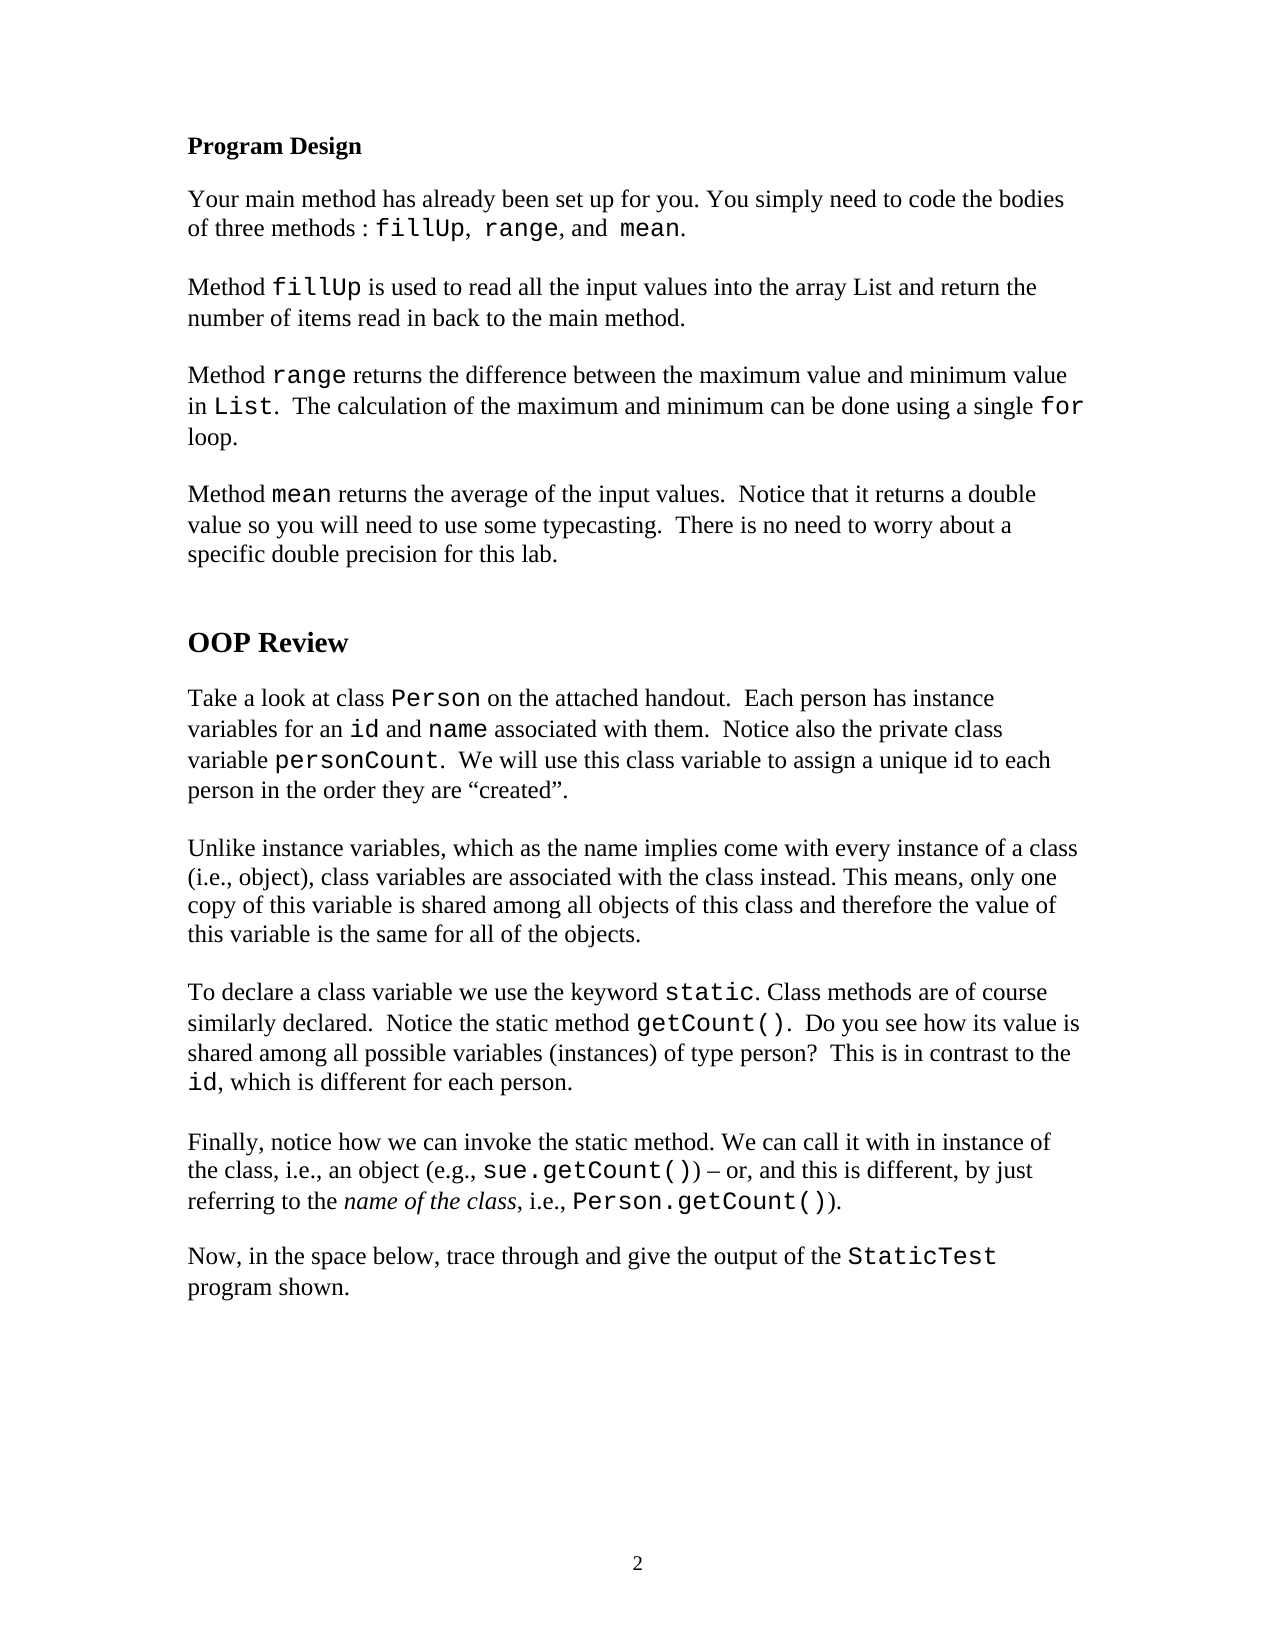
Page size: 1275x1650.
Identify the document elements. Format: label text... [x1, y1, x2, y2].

subtitle Method fillUp is used to read all the input values into the array List and return the number of items read in back to the main method. [187, 272, 1087, 332]
text To declare a class variable we use the keyword static. Class methods are of course similarly declared. Notice the static method getCount(). Do you see how its value is shared among all possible variables (instances) of type person? This is in contrast to the id, which is different for each person. [187, 977, 1087, 1098]
subtitle OOP Review [187, 625, 1087, 659]
subtitle Program Design [187, 131, 1087, 160]
text Finally, notice how we can invoke the static method. We can call it with in instance of the class, i.e., an object (e.g., sue.getCount()) – or, and this is different, by just referring to the name of the class, i.e., Person.getCount()). [187, 1127, 1087, 1217]
text Take a look at class Person on the attached handout. Each person has instance variables for an id and name associated with them. Notice also the private class variable personCount. We will use this class variable to assign a unique id to each person in the order they are “created”. [187, 683, 1087, 804]
text Unlike instance variables, which as the name implies come with every instance of a class (i.e., object), class variables are associated with the class instead. This means, only one copy of this variable is shared among all objects of this class and therefore the value of this variable is the same for all of the objects. [187, 833, 1087, 948]
text Method mean returns the average of the input values. Notice that it returns a double value so you will need to use some typecasting. There is no need to worry about a specific double precision for this lab. [187, 479, 1087, 568]
text Now, in the space below, trace through and give the output of the StaticTest program shown. [187, 1241, 1087, 1301]
text Your main method has already been set up for you. You simply need to code the bodies of three methods : fillUp, range, and mean. [187, 184, 1087, 244]
text Method range returns the difference between the maximum value and minimum value in List. The calculation of the maximum and minimum can be done using a single for loop. [187, 360, 1087, 451]
